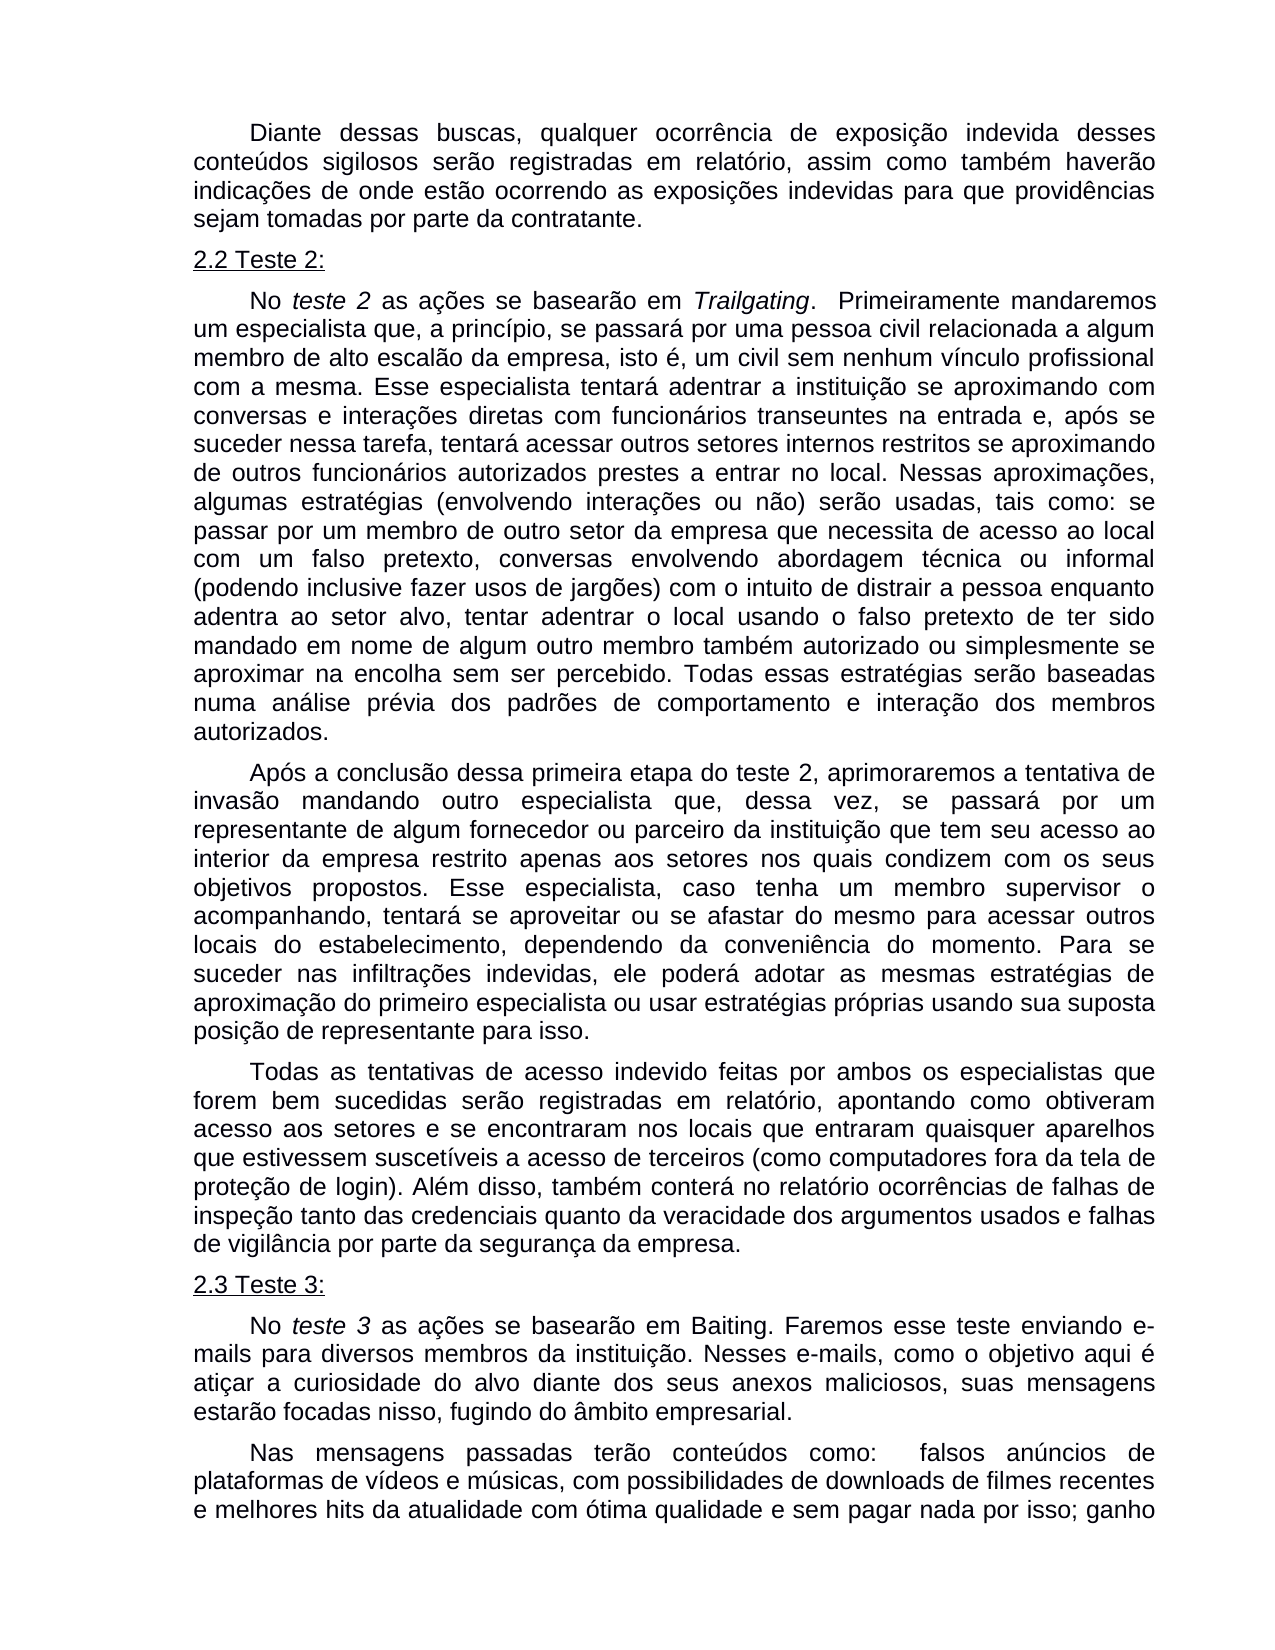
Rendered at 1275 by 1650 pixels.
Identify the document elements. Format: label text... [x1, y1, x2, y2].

list 2.2 Teste 2: [193, 245, 1157, 274]
list Todas as tentativas de acesso indevido feitas por ambos os especialistas que forem bem sucedidas serão registradas em relatório, apontando como obtiveram acesso aos setores e se encontraram nos locais que entraram quaisquer aparelhos que estivessem suscetíveis a acesso de terceiros (como computadores fora da tela de proteção de login). Além disso, também conterá no relatório ocorrências de falhas de inspeção tanto das credenciais quanto da veracidade dos argumentos usados e falhas de vigilância por parte da segurança da empresa. [193, 1057, 1157, 1258]
list No teste 3 as ações se basearão em Baiting. Faremos esse teste enviando e-mails para diversos membros da instituição. Nesses e-mails, como o objetivo aqui é atiçar a curiosidade do alvo diante dos seus anexos maliciosos, suas mensagens estarão focadas nisso, fugindo do âmbito empresarial. [193, 1311, 1157, 1426]
list Diante dessas buscas, qualquer ocorrência de exposição indevida desses conteúdos sigilosos serão registradas em relatório, assim como também haverão indicações de onde estão ocorrendo as exposições indevidas para que providências sejam tomadas por parte da contratante. [193, 118, 1157, 233]
list 2.3 Teste 3: [193, 1270, 1157, 1299]
list No teste 2 as ações se basearão em Trailgating. Primeiramente mandaremos um especialista que, a princípio, se passará por uma pessoa civil relacionada a algum membro de alto escalão da empresa, isto é, um civil sem nenhum vínculo profissional com a mesma. Esse especialista tentará adentrar a instituição se aproximando com conversas e interações diretas com funcionários transeuntes na entrada e, após se suceder nessa tarefa, tentará acessar outros setores internos restritos se aproximando de outros funcionários autorizados prestes a entrar no local. Nessas aproximações, algumas estratégias (envolvendo interações ou não) serão usadas, tais como: se passar por um membro de outro setor da empresa que necessita de acesso ao local com um falso pretexto, conversas envolvendo abordagem técnica ou informal (podendo inclusive fazer usos de jargões) com o intuito de distrair a pessoa enquanto adentra ao setor alvo, tentar adentrar o local usando o falso pretexto de ter sido mandado em nome de algum outro membro também autorizado ou simplesmente se aproximar na encolha sem ser percebido. Todas essas estratégias serão baseadas numa análise prévia dos padrões de comportamento e interação dos membros autorizados. [193, 286, 1157, 746]
list Após a conclusão dessa primeira etapa do teste 2, aprimoraremos a tentativa de invasão mandando outro especialista que, dessa vez, se passará por um representante de algum fornecedor ou parceiro da instituição que tem seu acesso ao interior da empresa restrito apenas aos setores nos quais condizem com os seus objetivos propostos. Esse especialista, caso tenha um membro supervisor o acompanhando, tentará se aproveitar ou se afastar do mesmo para acessar outros locais do estabelecimento, dependendo da conveniência do momento. Para se suceder nas infiltrações indevidas, ele poderá adotar as mesmas estratégias de aproximação do primeiro especialista ou usar estratégias próprias usando sua suposta posição de representante para isso. [193, 757, 1157, 1045]
